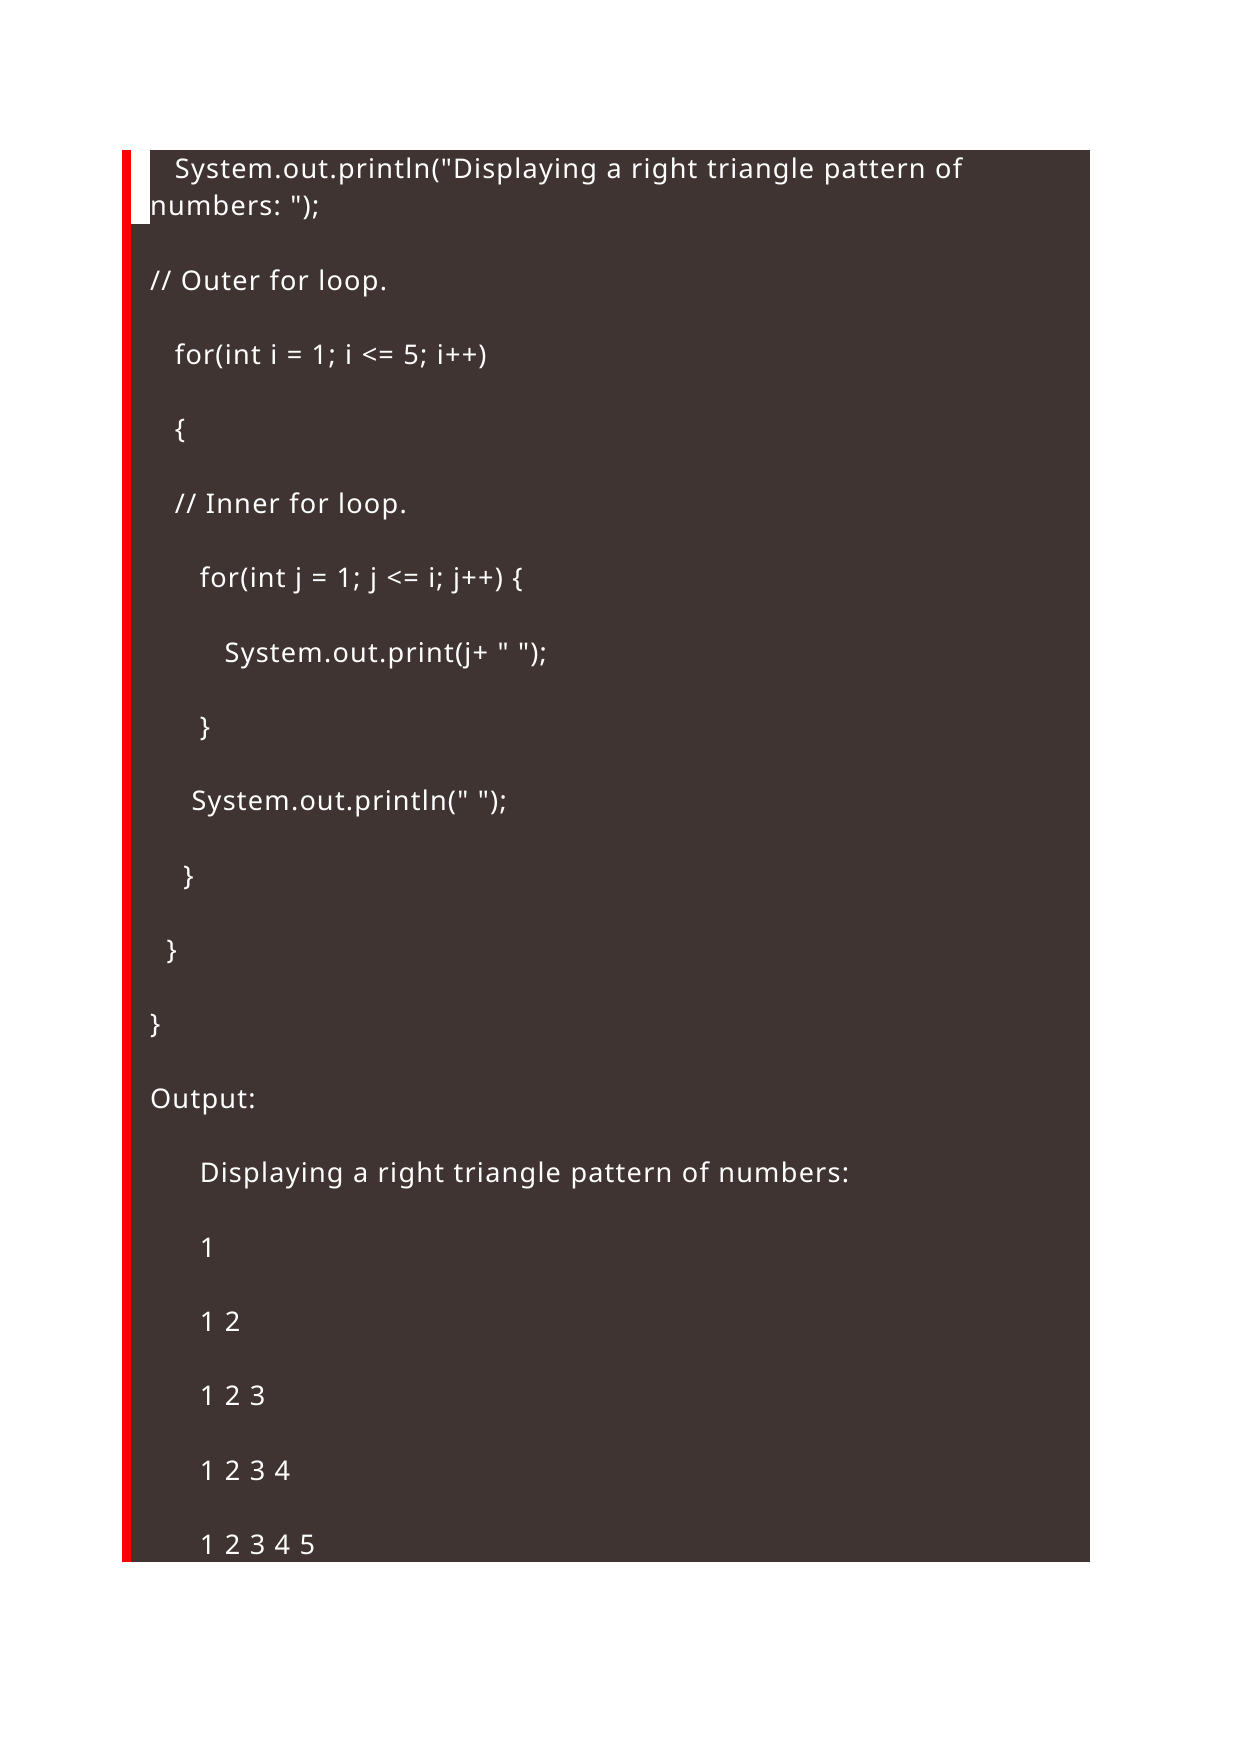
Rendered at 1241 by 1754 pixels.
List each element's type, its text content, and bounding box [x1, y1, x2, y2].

text } [131, 707, 1090, 744]
text for(int j = 1; j <= i; j++) { [131, 559, 1090, 596]
text System.out.println(" "); [131, 782, 1090, 819]
text // Outer for loop. [131, 261, 1090, 298]
text for(int i = 1; i <= 5; i++) [131, 336, 1090, 372]
text } [131, 856, 1090, 893]
text 1 2 3 4 5 [131, 1526, 1090, 1562]
text Output: [131, 1079, 1090, 1116]
text { [131, 410, 1090, 447]
text } [131, 1005, 1090, 1042]
text 1 2 3 [131, 1377, 1090, 1414]
text // Inner for loop. [131, 484, 1090, 521]
text 1 [131, 1228, 1090, 1265]
text System.out.println("Displaying a right triangle pattern of numbers: "); [150, 150, 1090, 224]
text 1 2 3 4 [131, 1451, 1090, 1488]
text System.out.print(j+ " "); [131, 633, 1090, 670]
text Displaying a right triangle pattern of numbers: [131, 1154, 1090, 1191]
text } [131, 931, 1090, 967]
text 1 2 [131, 1302, 1090, 1339]
